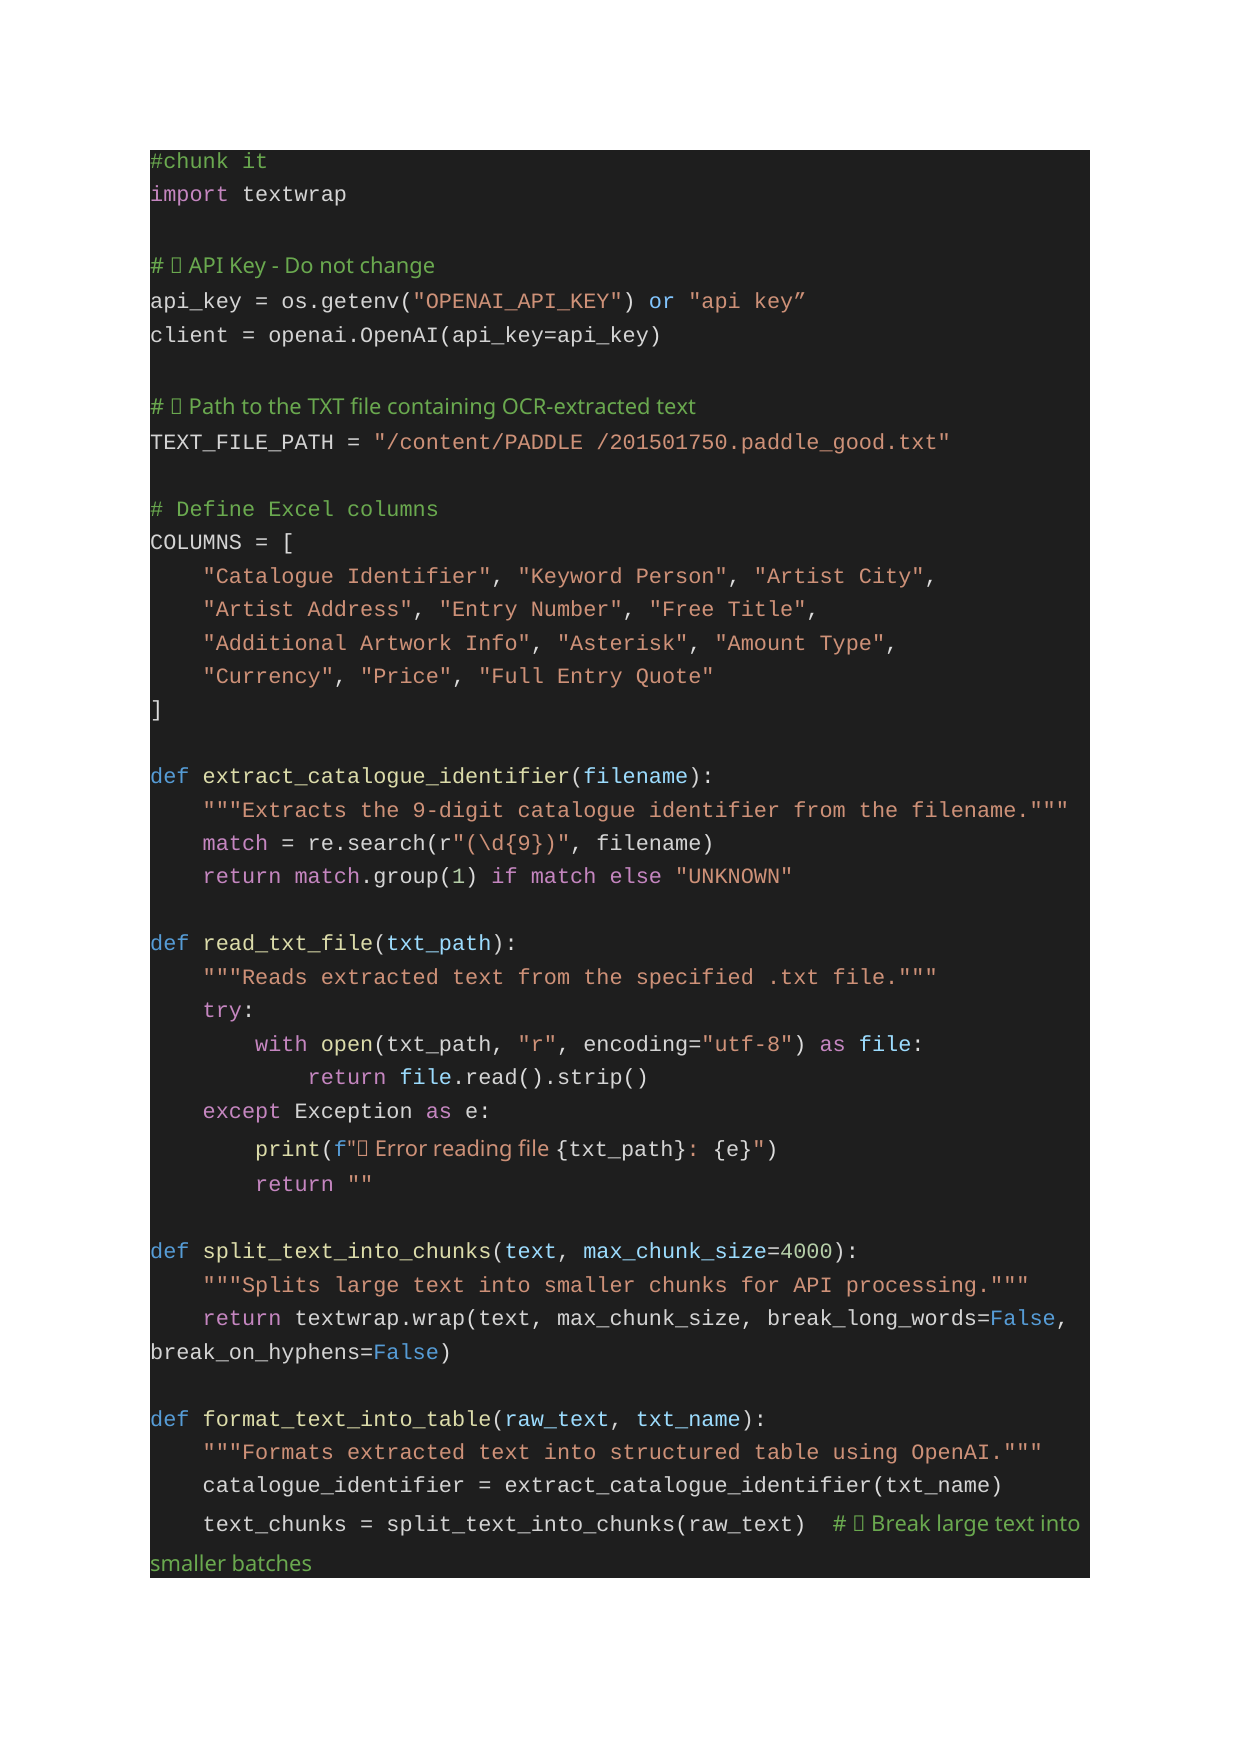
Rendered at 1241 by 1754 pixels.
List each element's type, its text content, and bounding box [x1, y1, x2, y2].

text print(f"❌ Error reading file {txt_path}: {e}") [150, 1133, 1090, 1163]
text "Additional Artwork Info", "Asterisk", "Amount Type", [150, 632, 1090, 656]
text def read_txt_file(txt_path): [150, 933, 1090, 957]
text """Reads extracted text from the specified .txt file.""" [150, 966, 1090, 991]
text #chunk it [150, 150, 1090, 175]
text # Define Excel columns [150, 498, 1090, 523]
text """Splits large text into smaller chunks for API processing.""" [150, 1274, 1090, 1299]
text """Formats extracted text into structured table using OpenAI.""" [150, 1441, 1090, 1466]
text # ✅ API Key - Do not change [150, 250, 1090, 280]
text except Exception as e: [150, 1100, 1090, 1124]
text client = openai.OpenAI(api_key=api_key) [150, 324, 1090, 349]
text def format_text_into_table(raw_text, txt_name): [150, 1408, 1090, 1432]
text return textwrap.wrap(text, max_chunk_size, break_long_words=False, break_on_hyphens=False) [150, 1307, 1090, 1366]
text with open(txt_path, "r", encoding="utf-8") as file: [150, 1033, 1090, 1058]
text api_key = os.getenv("OPENAI_API_KEY") or "api key” [150, 291, 1090, 315]
text text_chunks = split_text_into_chunks(raw_text) # ✅ Break large text into smaller batches [150, 1508, 1090, 1578]
text def split_text_into_chunks(text, max_chunk_size=4000): [150, 1241, 1090, 1265]
text return match.group(1) if match else "UNKNOWN" [150, 866, 1090, 891]
text return file.read().strip() [150, 1066, 1090, 1091]
text def extract_catalogue_identifier(filename): [150, 765, 1090, 790]
text ] [150, 698, 1090, 723]
text "Artist Address", "Entry Number", "Free Title", [150, 598, 1090, 623]
text TEXT_FILE_PATH = "/content/PADDLE /201501750.paddle_good.txt" [150, 431, 1090, 456]
text try: [150, 999, 1090, 1024]
text COLUMNS = [ [150, 531, 1090, 556]
text import textwrap [150, 183, 1090, 208]
text # ✅ Path to the TXT file containing OCR-extracted text [150, 391, 1090, 421]
text """Extracts the 9-digit catalogue identifier from the filename.""" [150, 799, 1090, 824]
text match = re.search(r"(\d{9})", filename) [150, 832, 1090, 857]
text catalogue_identifier = extract_catalogue_identifier(txt_name) [150, 1474, 1090, 1499]
text "Catalogue Identifier", "Keyword Person", "Artist City", [150, 565, 1090, 589]
text return "" [150, 1174, 1090, 1198]
text "Currency", "Price", "Full Entry Quote" [150, 665, 1090, 690]
